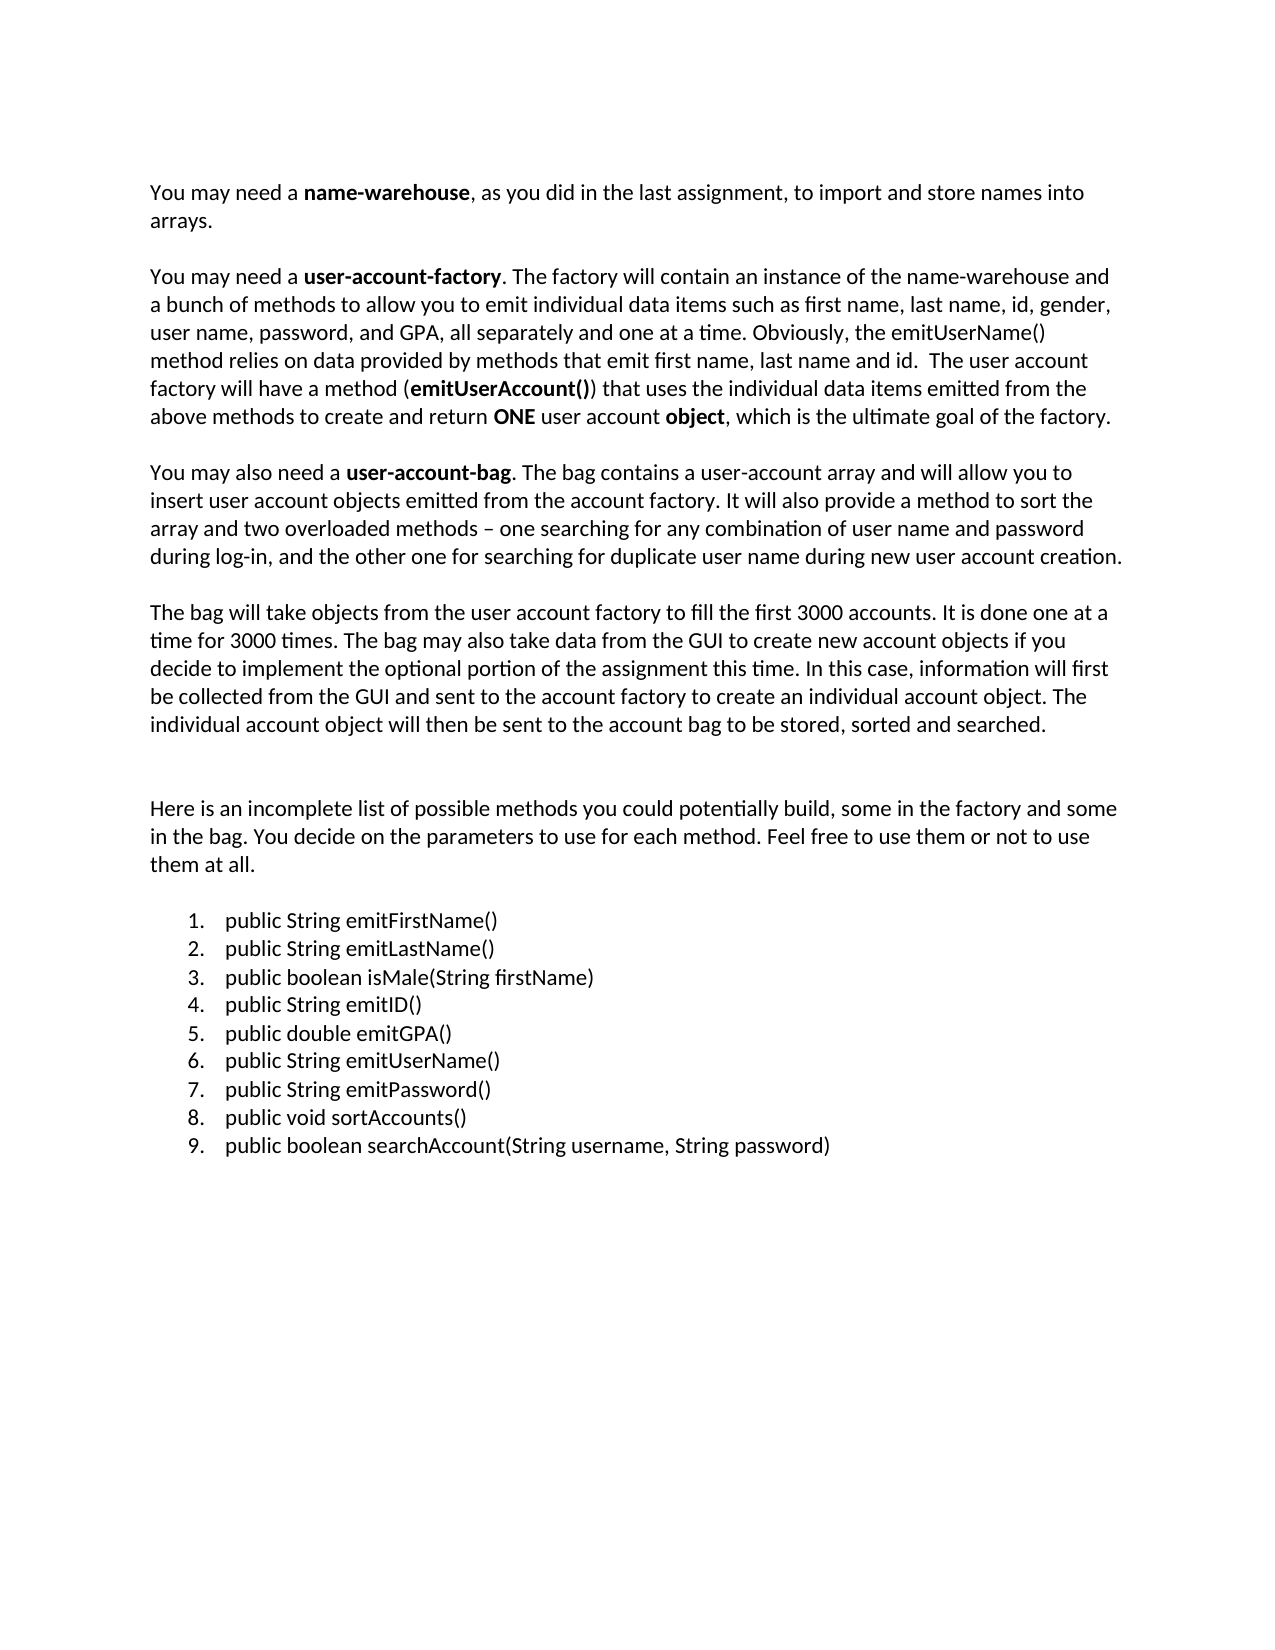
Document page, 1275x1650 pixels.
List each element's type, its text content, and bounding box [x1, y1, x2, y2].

list public double emitGPA() [187, 1019, 1125, 1047]
text Here is an incomplete list of possible methods you could potentially build, some in the factory and some in the bag. You decide on the parameters to use for each method. Feel free to use them or not to use them at all. [150, 794, 1125, 878]
list public boolean isMale(String firstName) [187, 963, 1125, 991]
text You may need a name-warehouse, as you did in the last assignment, to import and store names into arrays. [150, 178, 1125, 234]
list public boolean searchAccount(String username, String password) [187, 1131, 1125, 1159]
list public void sortAccounts() [187, 1103, 1125, 1131]
text You may need a user-account-factory. The factory will contain an instance of the name-warehouse and a bunch of methods to allow you to emit individual data items such as first name, last name, id, gender, user name, password, and GPA, all separately and one at a time. Obviously, the emitUserName() method relies on data provided by methods that emit first name, last name and id. The user account factory will have a method (emitUserAccount()) that uses the individual data items emitted from the above methods to create and return ONE user account object, which is the ultimate goal of the factory. [150, 262, 1125, 430]
text You may also need a user-account-bag. The bag contains a user-account array and will allow you to insert user account objects emitted from the account factory. It will also provide a method to sort the array and two overloaded methods – one searching for any combination of user name and password during log-in, and the other one for searching for duplicate user name during new user account creation. [150, 458, 1125, 570]
list public String emitPassword() [187, 1075, 1125, 1103]
list public String emitLastName() [187, 934, 1125, 963]
list public String emitFirstName() [187, 907, 1125, 934]
list public String emitUserName() [187, 1047, 1125, 1075]
text The bag will take objects from the user account factory to fill the first 3000 accounts. It is done one at a time for 3000 times. The bag may also take data from the GUI to create new account objects if you decide to implement the optional portion of the assignment this time. In this case, information will first be collected from the GUI and sent to the account factory to create an individual account object. The individual account object will then be sent to the account bag to be stored, sorted and searched. [150, 598, 1125, 738]
list public String emitID() [187, 991, 1125, 1019]
